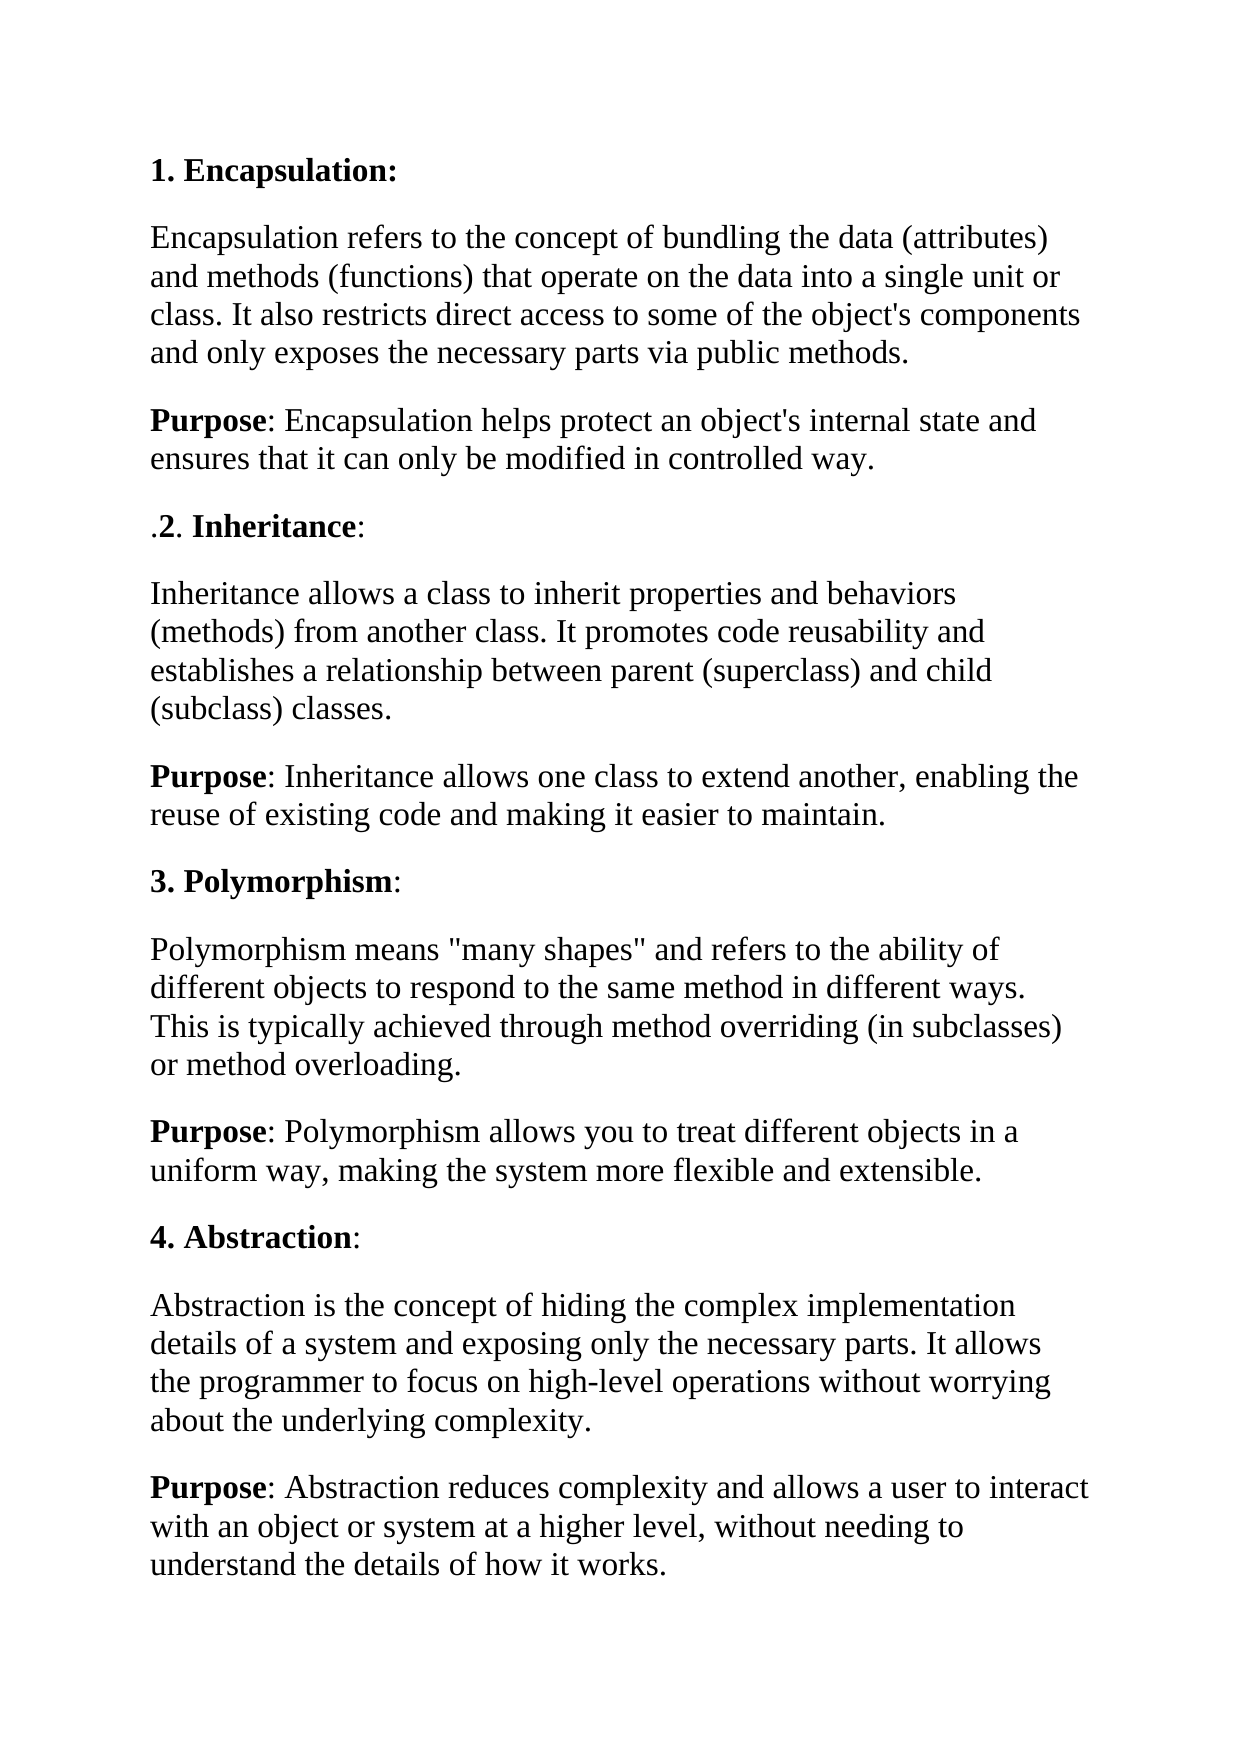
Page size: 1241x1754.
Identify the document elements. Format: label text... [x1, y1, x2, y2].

text Purpose: Inheritance allows one class to extend another, enabling the reuse of existing code and making it easier to maintain. [150, 756, 1090, 832]
text Polymorphism means "many shapes" and refers to the ability of different objects to respond to the same method in different ways. This is typically achieved through method overriding (in subclasses) or method overloading. [150, 929, 1090, 1082]
text Inheritance allows a class to inherit properties and behaviors (methods) from another class. It promotes code reusability and establishes a relationship between parent (superclass) and child (subclass) classes. [150, 573, 1090, 727]
text Abstraction is the concept of hiding the complex implementation details of a system and exposing only the necessary parts. It allows the programmer to focus on high-level operations without worrying about the underlying complexity. [150, 1285, 1090, 1438]
text Purpose: Polymorphism allows you to treat different objects in a uniform way, making the system more flexible and extensible. [150, 1112, 1090, 1188]
text Purpose: Encapsulation helps protect an object's internal state and ensures that it can only be modified in controlled way. [150, 400, 1090, 477]
text Encapsulation refers to the concept of bundling the data (attributes) and methods (functions) that operate on the data into a single unit or class. It also restricts direct access to some of the object's components and only exposes the necessary parts via public methods. [150, 217, 1090, 371]
text 1. Encapsulation: [150, 150, 1090, 188]
text 3. Polymorphism: [150, 862, 1090, 900]
text .2. Inheritance: [150, 506, 1090, 544]
text Purpose: Abstraction reduces complexity and allows a user to interact with an object or system at a higher level, without needing to understand the details of how it works. [150, 1467, 1090, 1582]
text 4. Abstraction: [150, 1217, 1090, 1256]
